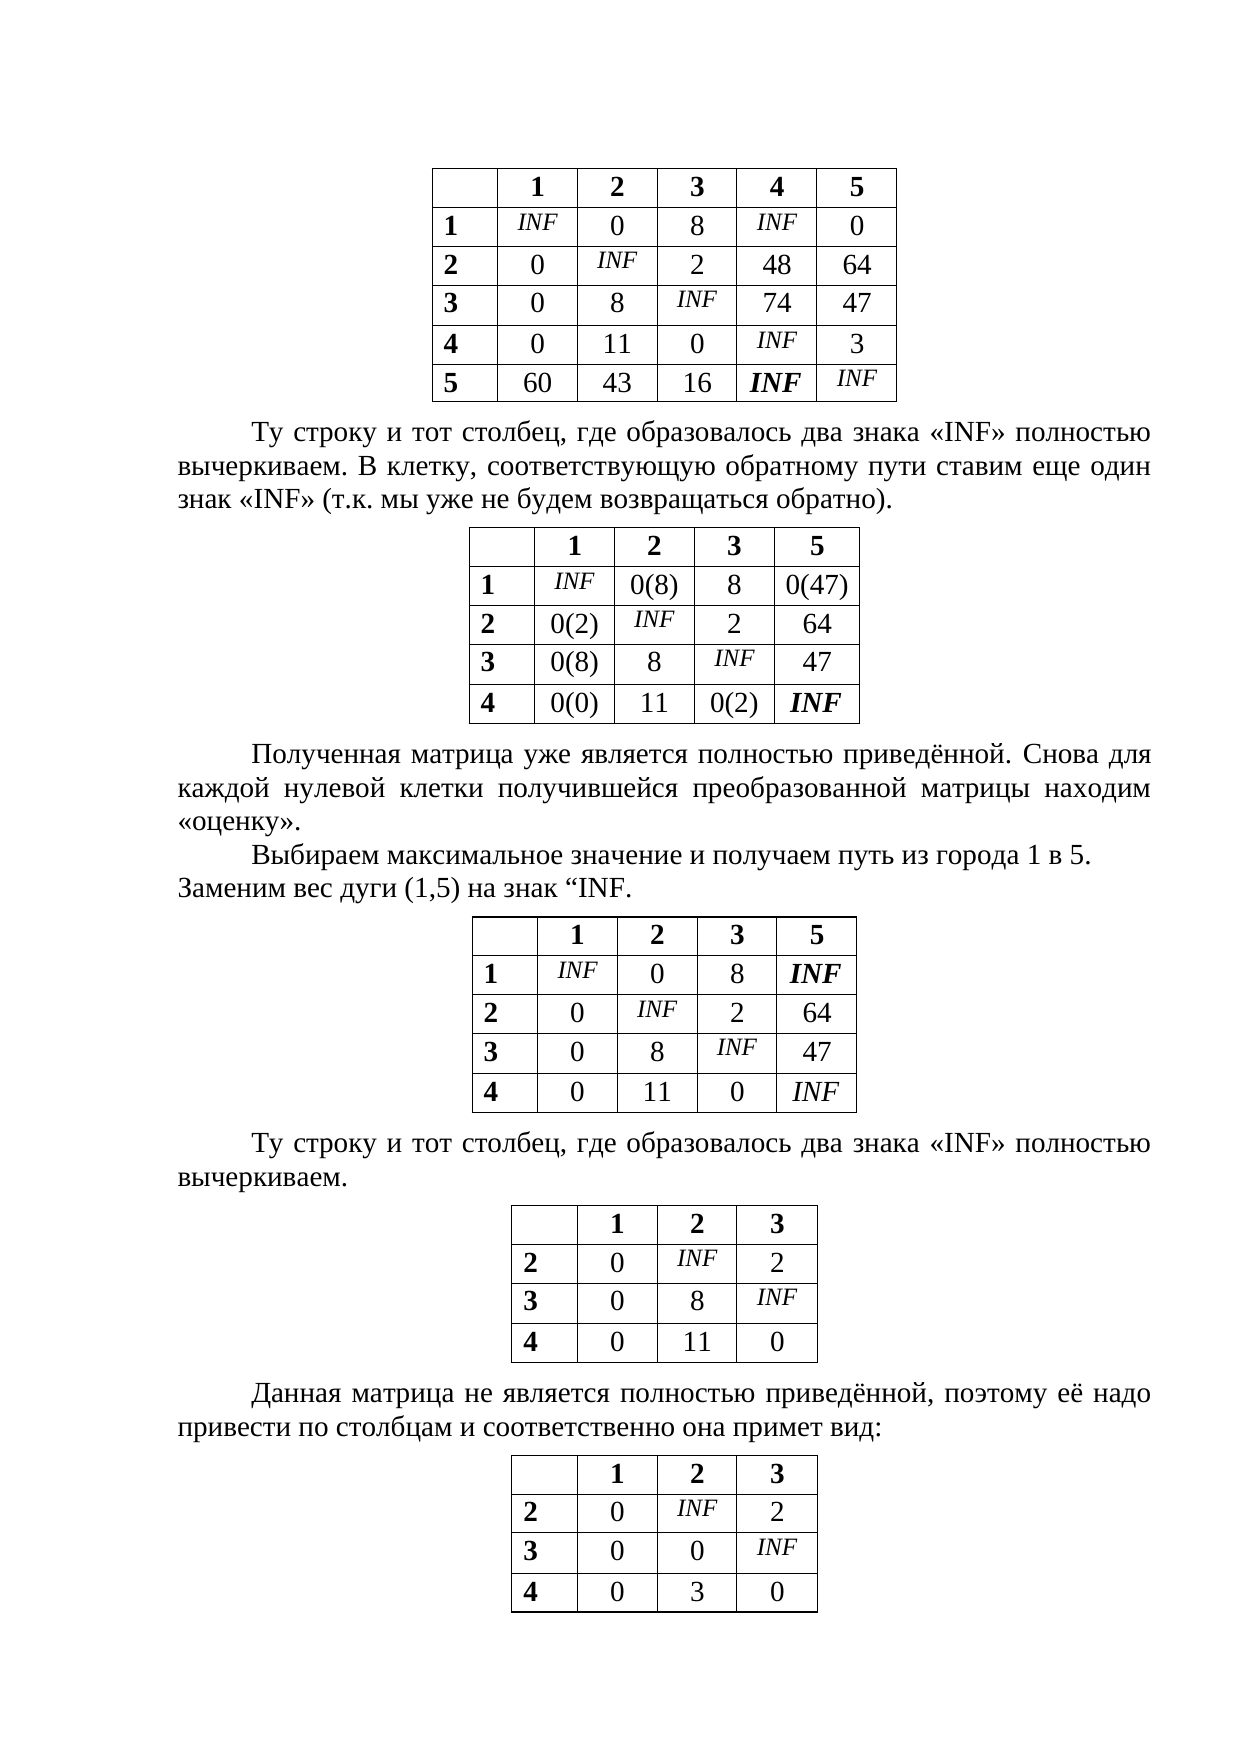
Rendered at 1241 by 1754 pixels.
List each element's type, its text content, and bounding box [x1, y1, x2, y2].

table_cell 8 [658, 208, 736, 246]
text Ту строку и тот столбец, где образовалось два знака «INF» полностью вычеркиваем. [177, 1125, 1152, 1192]
table_cell 0 [498, 247, 577, 284]
table_cell 74 [737, 286, 816, 325]
table_cell 2 [695, 606, 774, 643]
table_cell 0 [538, 1034, 617, 1073]
table_cell [658, 286, 736, 325]
table_cell 64 [777, 995, 856, 1033]
table_cell [737, 326, 816, 364]
table_cell 2 [470, 606, 534, 643]
table_header [512, 1456, 577, 1493]
table_cell 0 [737, 1574, 817, 1611]
table_header 3 [737, 1456, 817, 1493]
table_cell 43 [578, 365, 657, 401]
table_cell 3 [512, 1284, 577, 1323]
table_cell 0(8) [615, 567, 694, 605]
table_header 2 [615, 528, 694, 566]
table_cell 2 [698, 995, 776, 1033]
table_cell INF [737, 365, 816, 401]
table_cell 3 [817, 326, 896, 364]
text Полученная матрица уже является полностью приведённой. Снова для каждой нулевой клетки получившейся преобразованной матрицы находим «оценку». [177, 736, 1152, 837]
table_header 1 [578, 1456, 657, 1493]
text Ту строку и тот столбец, где образовалось два знака «INF» полностью вычеркиваем. В клетку, соответствующую обратному пути ставим еще один знак «INF» (т.к. мы уже не будем возвращаться обратно). [177, 414, 1152, 515]
table_cell [737, 1533, 817, 1573]
table_cell 0 [658, 326, 736, 364]
table_cell 0 [578, 1495, 657, 1532]
table_cell 8 [698, 956, 776, 994]
table_cell 3 [512, 1533, 577, 1573]
table_cell 11 [618, 1074, 697, 1112]
table_cell 64 [817, 247, 896, 284]
table_cell [737, 208, 816, 246]
table_cell [615, 606, 694, 643]
table_header [470, 528, 534, 566]
text Выбираем максимальное значение и получаем путь из города 1 в 5. Заменим вес дуги (1,5) на знак “INF. [177, 837, 1152, 904]
table_header 3 [737, 1206, 817, 1244]
table_cell 4 [433, 326, 497, 364]
table_header 2 [658, 1456, 736, 1493]
table_header 1 [498, 169, 577, 207]
table_cell 0 [538, 995, 617, 1033]
table_cell 0 [578, 1324, 657, 1362]
table_cell 2 [737, 1245, 817, 1282]
table_cell 2 [512, 1245, 577, 1282]
table_header 5 [817, 169, 896, 207]
table_cell 2 [433, 247, 497, 284]
table_cell 8 [695, 567, 774, 605]
table_cell [498, 208, 577, 246]
table_cell 1 [470, 567, 534, 605]
table_cell 0 [538, 1074, 617, 1112]
table_cell 0 [698, 1074, 776, 1112]
table_header 2 [618, 918, 697, 955]
table_header [473, 918, 537, 955]
table_header 5 [775, 528, 859, 566]
table_cell 16 [658, 365, 736, 401]
table_header 2 [658, 1206, 736, 1244]
table_cell 0 [618, 956, 697, 994]
table_cell 0 [737, 1324, 817, 1362]
table_cell 4 [470, 685, 534, 723]
table_cell 0 [498, 326, 577, 364]
table_cell INF [775, 685, 859, 723]
table_cell 1 [473, 956, 537, 994]
table_cell [658, 1495, 736, 1532]
table_cell [658, 1245, 736, 1282]
table_cell [578, 247, 657, 284]
table_cell 0 [578, 1284, 657, 1323]
table_cell 11 [578, 326, 657, 364]
table_header 3 [658, 169, 736, 207]
table_cell 60 [498, 365, 577, 401]
table_header 2 [578, 169, 657, 207]
table_cell 4 [512, 1574, 577, 1611]
table_cell 11 [658, 1324, 736, 1362]
table_cell [695, 645, 774, 684]
table_cell 5 [433, 365, 497, 401]
table_header 5 [777, 918, 856, 955]
table_cell [817, 365, 896, 401]
table_cell [535, 567, 614, 605]
table_cell 47 [775, 645, 859, 684]
table_cell 3 [658, 1574, 736, 1611]
table_cell 0 [578, 208, 657, 246]
text Данная матрица не является полностью приведённой, поэтому её надо привести по столбцам и соответственно она примет вид: [177, 1375, 1152, 1442]
table_cell 8 [618, 1034, 697, 1073]
table_cell 2 [737, 1495, 817, 1532]
table_header 1 [538, 918, 617, 955]
table_cell 2 [658, 247, 736, 284]
table_cell 2 [512, 1495, 577, 1532]
table_cell 8 [658, 1284, 736, 1323]
table_cell [737, 1284, 817, 1323]
table_cell [618, 995, 697, 1033]
table_cell 48 [737, 247, 816, 284]
table_cell 2 [473, 995, 537, 1033]
table_header 1 [578, 1206, 657, 1244]
table_cell 0(2) [695, 685, 774, 723]
table_cell 64 [775, 606, 859, 643]
table_header 1 [535, 528, 614, 566]
table_cell 0(8) [535, 645, 614, 684]
table_header 3 [698, 918, 776, 955]
table_cell 11 [615, 685, 694, 723]
table_cell 3 [433, 286, 497, 325]
table_header [433, 169, 497, 207]
table_cell 3 [473, 1034, 537, 1073]
table_cell 8 [615, 645, 694, 684]
table_cell 0 [578, 1245, 657, 1282]
table_cell 4 [512, 1324, 577, 1362]
table_cell 0 [578, 1533, 657, 1573]
table_cell 0 [498, 286, 577, 325]
table_cell 47 [817, 286, 896, 325]
table_header 4 [737, 169, 816, 207]
table_header 3 [695, 528, 774, 566]
table_cell 0(2) [535, 606, 614, 643]
table_cell 0(47) [775, 567, 859, 605]
table_cell 0 [658, 1533, 736, 1573]
table_cell 0 [578, 1574, 657, 1611]
table_cell 47 [777, 1034, 856, 1073]
table_cell INF [777, 1074, 856, 1112]
table_cell INF [777, 956, 856, 994]
table_cell 0(0) [535, 685, 614, 723]
table_cell [698, 1034, 776, 1073]
table_cell 4 [473, 1074, 537, 1112]
table_cell 0 [817, 208, 896, 246]
table_header [512, 1206, 577, 1244]
table_cell 3 [470, 645, 534, 684]
table_cell 8 [578, 286, 657, 325]
table_cell [538, 956, 617, 994]
table_cell 1 [433, 208, 497, 246]
